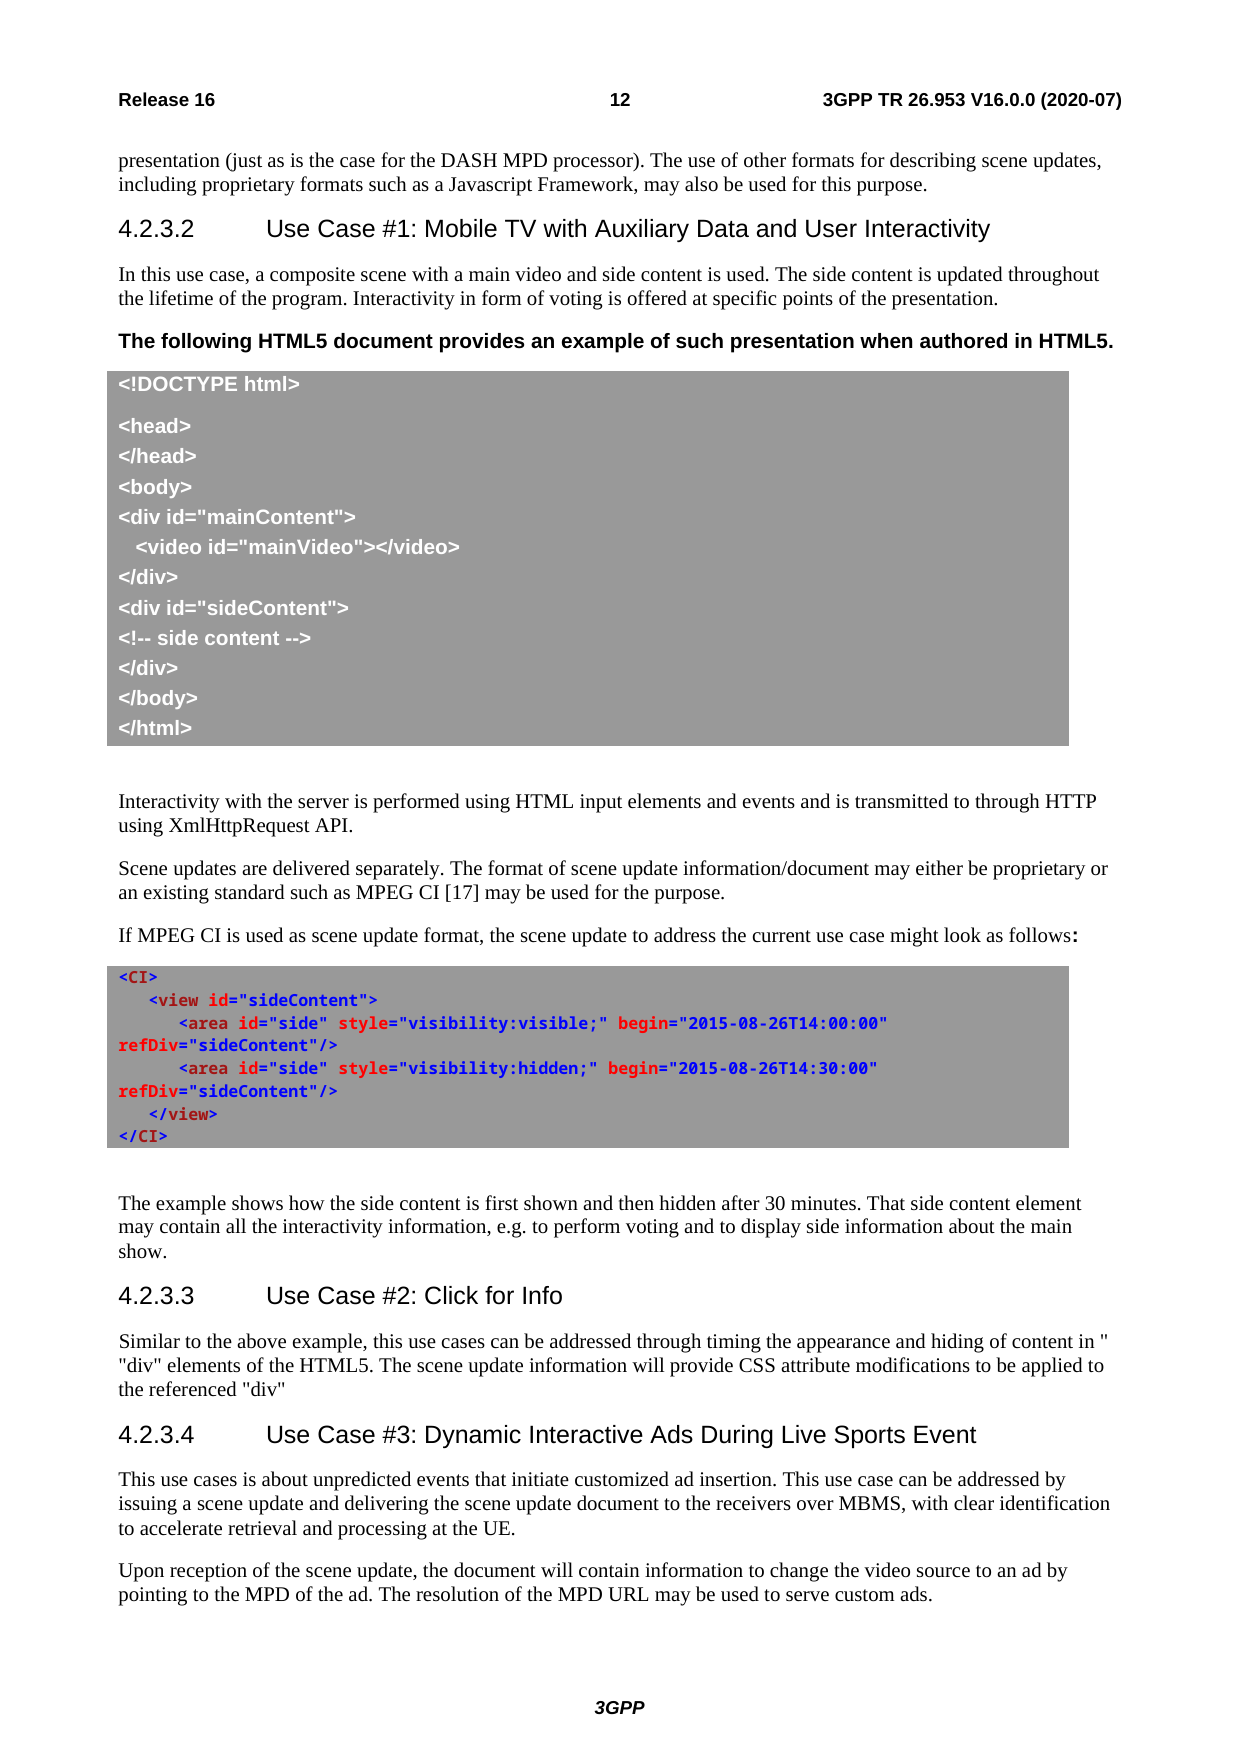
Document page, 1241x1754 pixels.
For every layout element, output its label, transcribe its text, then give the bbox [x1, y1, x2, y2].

table_header <CI> <view id="sideContent"> <area id="side" style="visibility:visible;" begin="2015-08-26T14:00:00" refDiv="sideContent"/> <area id="side" style="visibility:hidden;" begin="2015-08-26T14:30:00" refDiv="sideContent"/> </view> </CI> [107, 966, 1069, 1148]
text Similar to the above example, this use cases can be addressed through timing the appearance and hiding of content in " "div" elements of the HTML5. The scene update information will provide CSS attribute modifications to be applied to the referenced "div" [118, 1329, 1122, 1401]
subtitle 4.2.3.2 Use Case #1: Mobile TV with Auxiliary Data and User Interactivity [118, 214, 1122, 243]
text This use cases is about unpredicted events that initiate customized ad insertion. This use case can be addressed by issuing a scene update and delivering the scene update document to the receivers over MBMS, with clear identification to accelerate retrieval and processing at the UE. [118, 1467, 1122, 1539]
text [118, 147, 1122, 196]
subtitle 4.2.3.3 Use Case #2: Click for Info [118, 1281, 1122, 1310]
text Upon reception of the scene update, the document will contain information to change the video source to an ad by pointing to the MPD of the ad. The resolution of the MPD URL may be used to serve custom ads. [118, 1558, 1122, 1606]
text Scene updates are delivered separately. The format of scene update information/document may either be proprietary or an existing standard such as MPEG CI [17] may be used for the purpose. [118, 856, 1122, 904]
text The example shows how the side content is first shown and then hidden after 30 minutes. That side content element may contain all the interactivity information, e.g. to perform voting and to display side information about the main show. [118, 1190, 1122, 1263]
text Interactivity with the server is performed using HTML input elements and events and is transmitted to through HTTP using XmlHttpRequest API. [118, 789, 1122, 837]
table_header <!DOCTYPE html> <head> </head> <body> <div id="mainContent"> <video id="mainVideo"></video> </div> <div id="sideContent"> <!-- side content --> </div> </body> </html> [107, 371, 1069, 746]
text The following HTML5 document provides an example of such presentation when authored in HTML5. [118, 329, 1122, 353]
text If MPEG CI is used as scene update format, the scene update to address the current use case might look as follows: [118, 923, 1122, 947]
subtitle 4.2.3.4 Use Case #3: Dynamic Interactive Ads During Live Sports Event [118, 1420, 1122, 1448]
text In this use case, a composite scene with a main video and side content is used. The side content is updated throughout the lifetime of the program. Interactivity in form of voting is offered at specific points of the presentation. [118, 262, 1122, 310]
